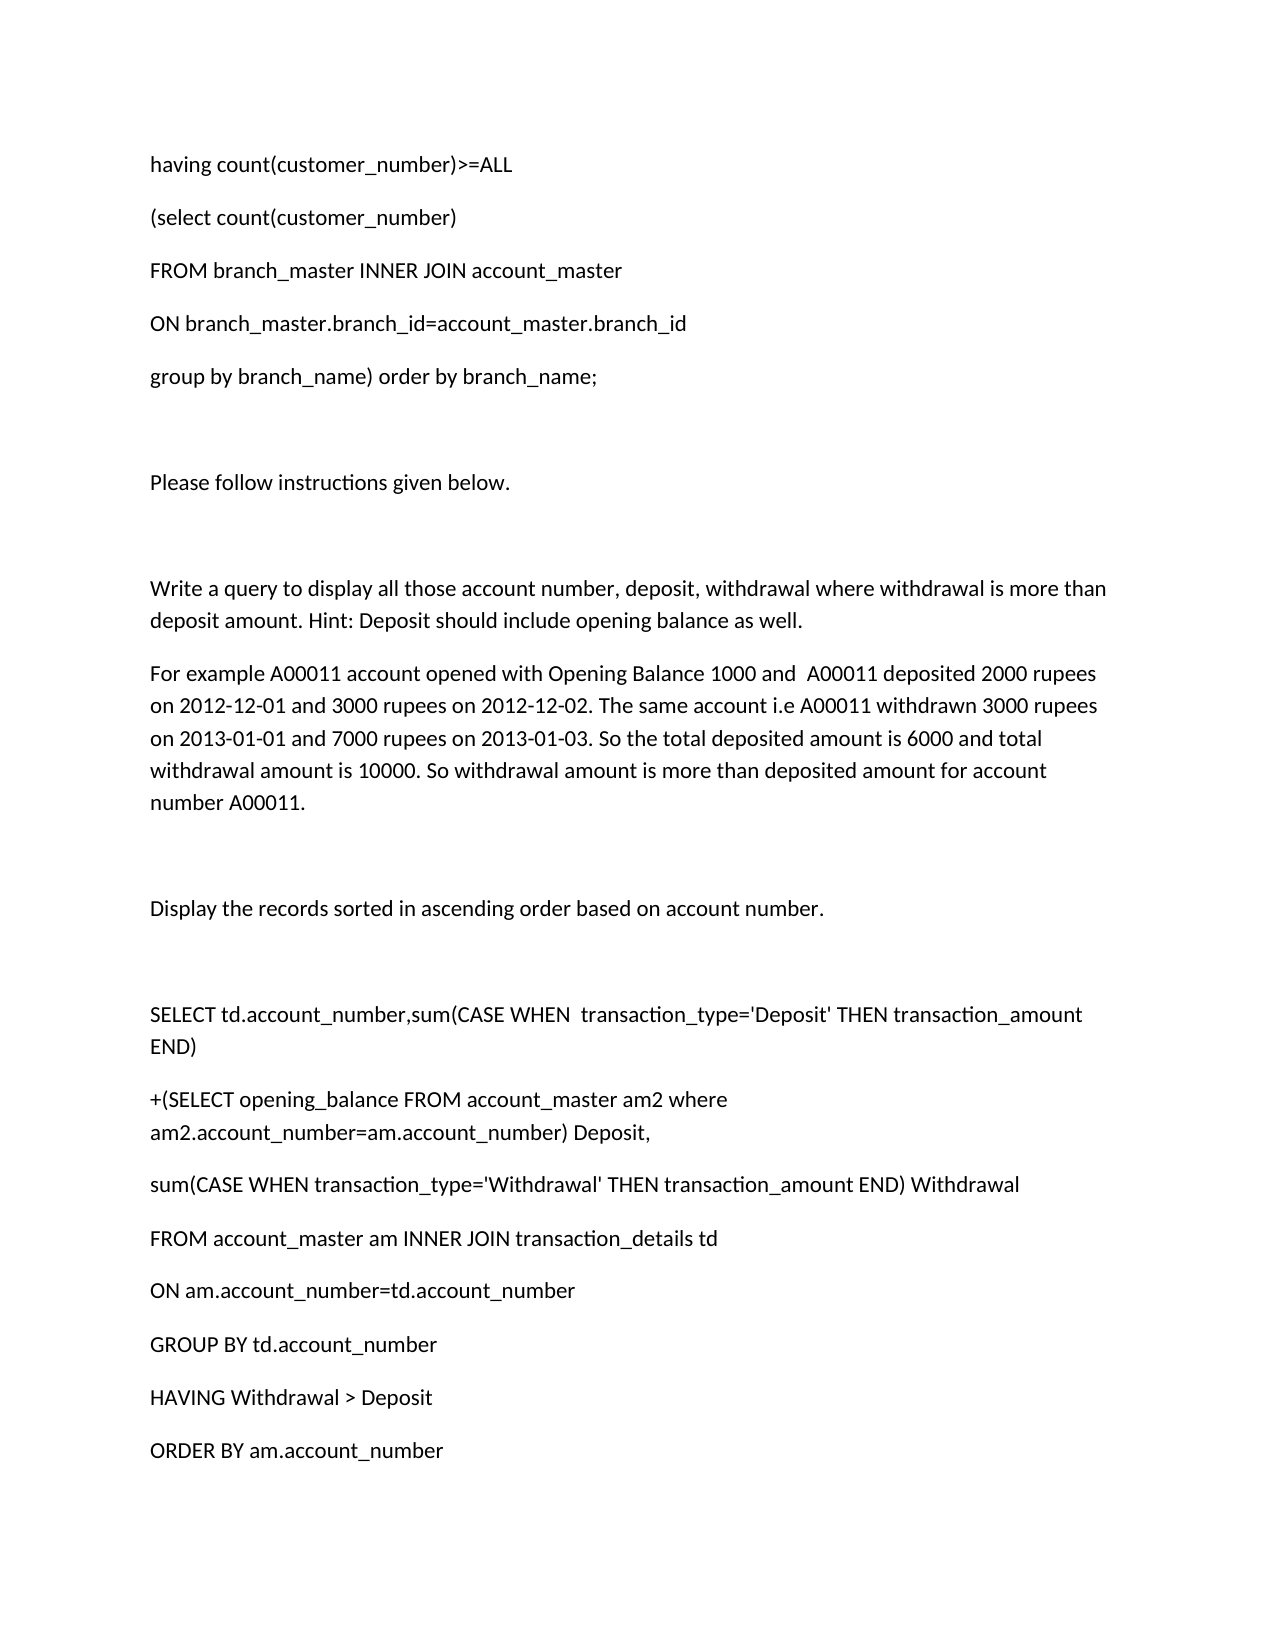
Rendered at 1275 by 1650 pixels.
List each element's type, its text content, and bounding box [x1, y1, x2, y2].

text Write a query to display all those account number, deposit, withdrawal where withdrawal is more than deposit amount. Hint: Deposit should include opening balance as well. [150, 574, 1125, 634]
text group by branch_name) order by branch_name; [150, 362, 1125, 390]
text (select count(customer_number) [150, 203, 1125, 231]
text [150, 256, 1125, 284]
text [150, 309, 1125, 337]
text Please follow instructions given below. [150, 468, 1125, 496]
text having count(customer_number)>=ALL [150, 150, 1125, 178]
text sum(CASE WHEN transaction_type='Withdrawal' THEN transaction_amount END) Withdrawal [150, 1171, 1125, 1199]
text +(SELECT opening_balance FROM account_master am2 where am2.account_number=am.account_number) Deposit, [150, 1085, 1125, 1146]
text ORDER BY am.account_number [150, 1436, 1125, 1464]
text SELECT td.account_number,sum(CASE WHEN transaction_type='Deposit' THEN transaction_amount END) [150, 1000, 1125, 1060]
text ON am.account_number=td.account_number [150, 1277, 1125, 1305]
text For example A00011 account opened with Opening Balance 1000 and A00011 deposited 2000 rupees on 2012-12-01 and 3000 rupees on 2012-12-02. The same account i.e A00011 withdrawn 3000 rupees on 2013-01-01 and 7000 rupees on 2013-01-03. So the total deposited amount is 6000 and total withdrawal amount is 10000. So withdrawal amount is more than deposited amount for account number A00011. [150, 659, 1125, 816]
text GROUP BY td.account_number [150, 1330, 1125, 1358]
text HAVING Withdrawal > Deposit [150, 1383, 1125, 1411]
text FROM account_master am INNER JOIN transaction_details td [150, 1224, 1125, 1252]
text Display the records sorted in ascending order based on account number. [150, 894, 1125, 922]
